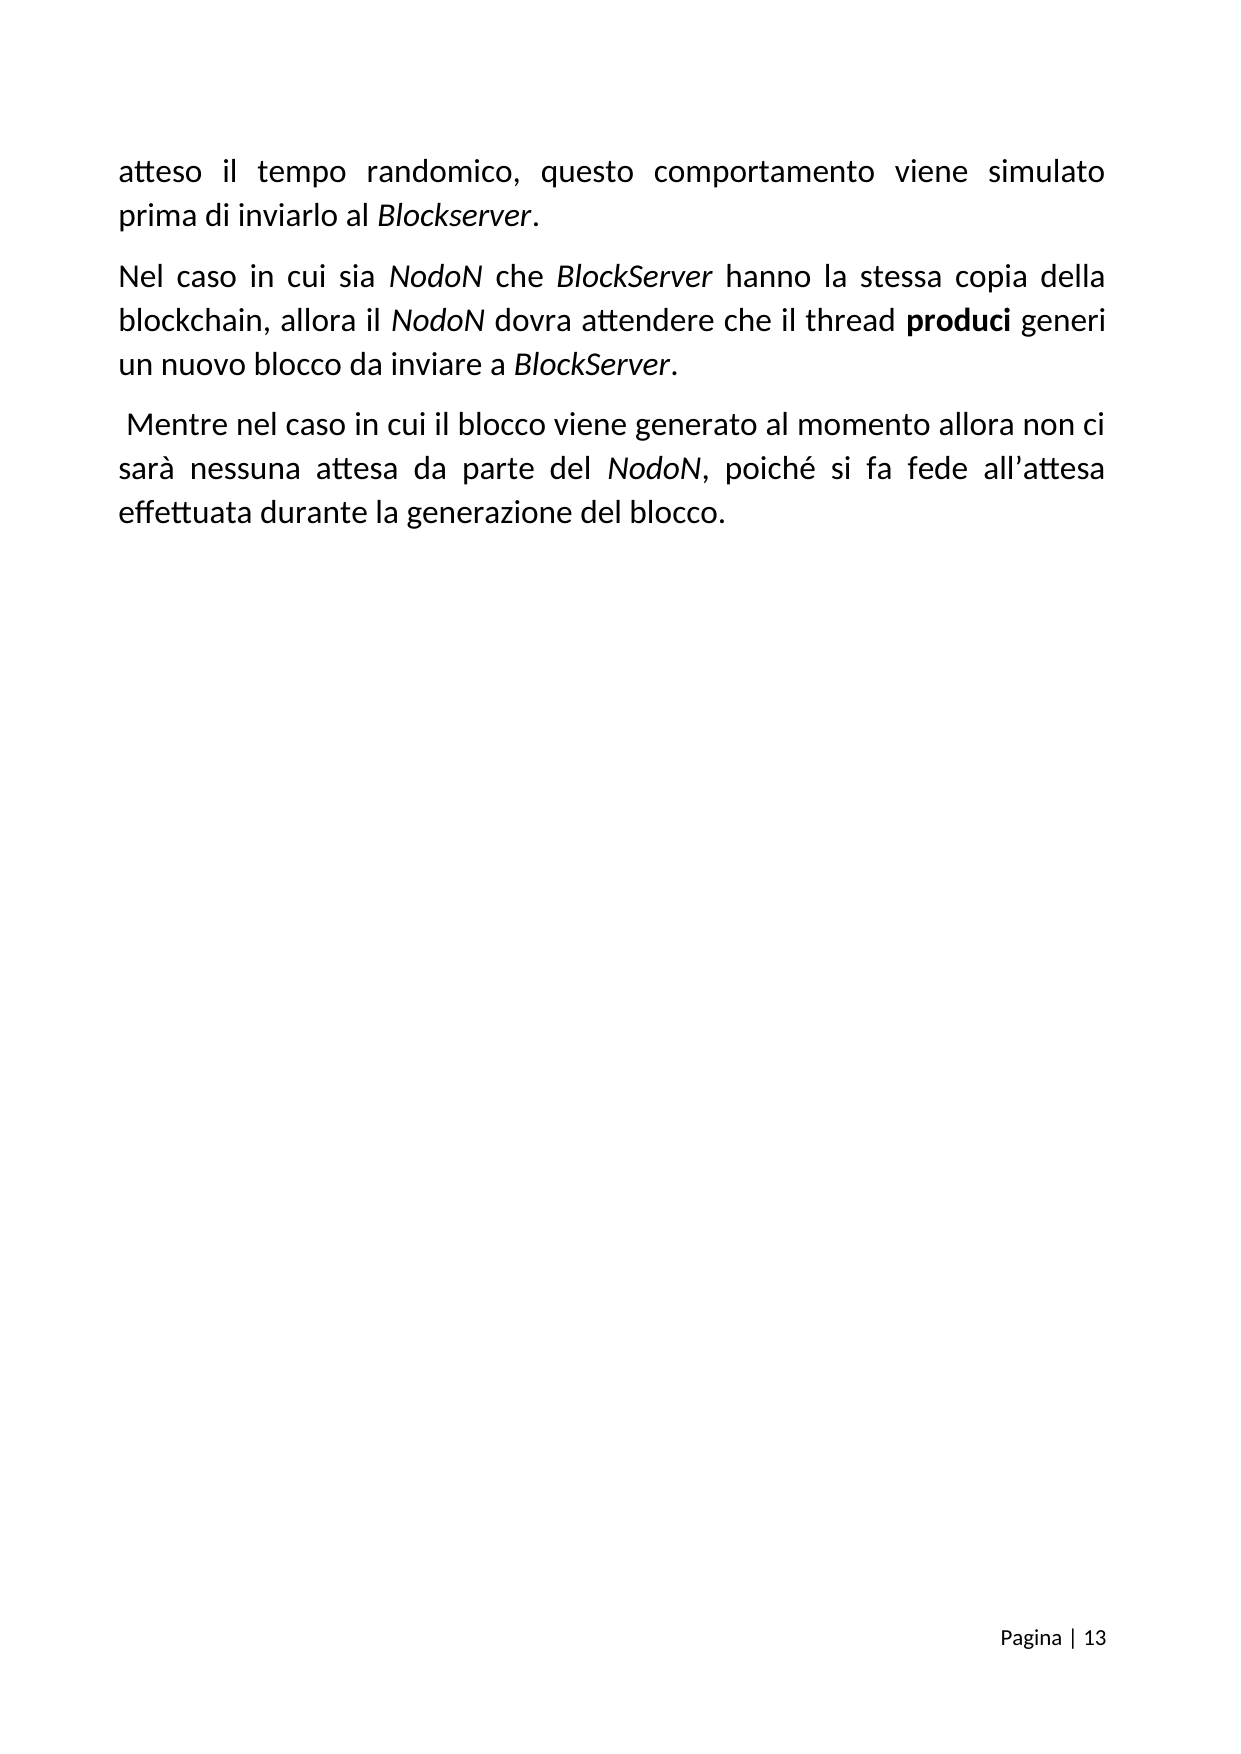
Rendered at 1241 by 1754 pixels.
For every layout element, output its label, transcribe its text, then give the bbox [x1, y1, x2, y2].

text Nel caso in cui sia NodoN che BlockServer hanno la stessa copia della blockchain, allora il NodoN dovra attendere che il thread produci generi un nuovo blocco da inviare a BlockServer. [118, 254, 1106, 383]
text Mentre nel caso in cui il blocco viene generato al momento allora non ci sarà nessuna attesa da parte del NodoN, poiché si fa fede all’attesa effettuata durante la generazione del blocco. [118, 403, 1106, 532]
